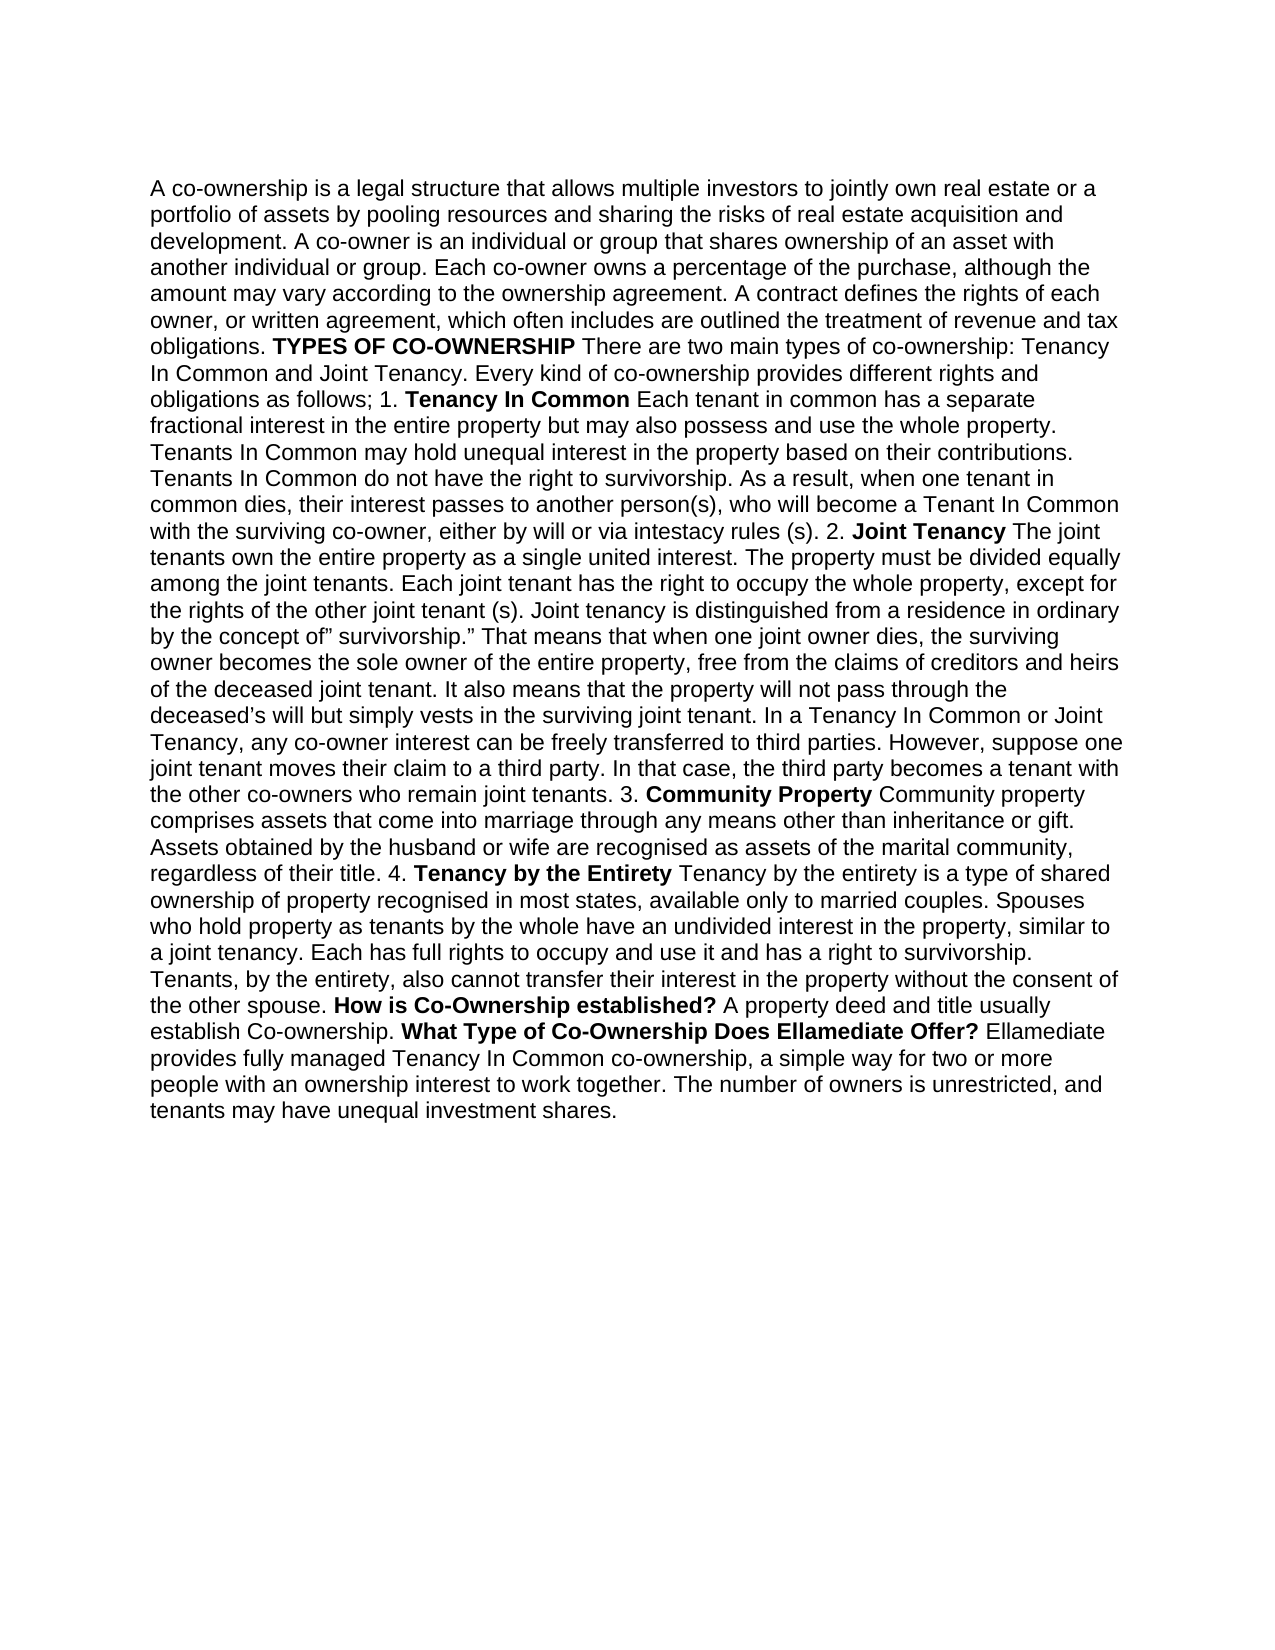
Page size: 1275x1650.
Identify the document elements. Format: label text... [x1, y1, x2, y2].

text A co-ownership is a legal structure that allows multiple investors to jointly own real estate or a portfolio of assets by pooling resources and sharing the risks of real estate acquisition and development. A co-owner is an individual or group that shares ownership of an asset with another individual or group. Each co-owner owns a percentage of the purchase, although the amount may vary according to the ownership agreement. A contract defines the rights of each owner, or written agreement, which often includes are outlined the treatment of revenue and tax obligations. TYPES OF CO-OWNERSHIP There are two main types of co-ownership: Tenancy In Common and Joint Tenancy. Every kind of co-ownership provides different rights and obligations as follows; 1. Tenancy In Common Each tenant in common has a separate fractional interest in the entire property but may also possess and use the whole property. Tenants In Common may hold unequal interest in the property based on their contributions. Tenants In Common do not have the right to survivorship. As a result, when one tenant in common dies, their interest passes to another person(s), who will become a Tenant In Common with the surviving co-owner, either by will or via intestacy rules (s). 2. Joint Tenancy The joint tenants own the entire property as a single united interest. The property must be divided equally among the joint tenants. Each joint tenant has the right to occupy the whole property, except for the rights of the other joint tenant (s). Joint tenancy is distinguished from a residence in ordinary by the concept of” survivorship.” That means that when one joint owner dies, the surviving owner becomes the sole owner of the entire property, free from the claims of creditors and heirs of the deceased joint tenant. It also means that the property will not pass through the deceased’s will but simply vests in the surviving joint tenant. In a Tenancy In Common or Joint Tenancy, any co-owner interest can be freely transferred to third parties. However, suppose one joint tenant moves their claim to a third party. In that case, the third party becomes a tenant with the other co-owners who remain joint tenants. 3. Community Property Community property comprises assets that come into marriage through any means other than inheritance or gift. Assets obtained by the husband or wife are recognised as assets of the marital community, regardless of their title. 4. Tenancy by the Entirety Tenancy by the entirety is a type of shared ownership of property recognised in most states, available only to married couples. Spouses who hold property as tenants by the whole have an undivided interest in the property, similar to a joint tenancy. Each has full rights to occupy and use it and has a right to survivorship. Tenants, by the entirety, also cannot transfer their interest in the property without the consent of the other spouse. How is Co-Ownership established? A property deed and title usually establish Co-ownership. What Type of Co-Ownership Does Ellamediate Offer? Ellamediate provides fully managed Tenancy In Common co-ownership, a simple way for two or more people with an ownership interest to work together. The number of owners is unrestricted, and tenants may have unequal investment shares. [150, 175, 1125, 1124]
